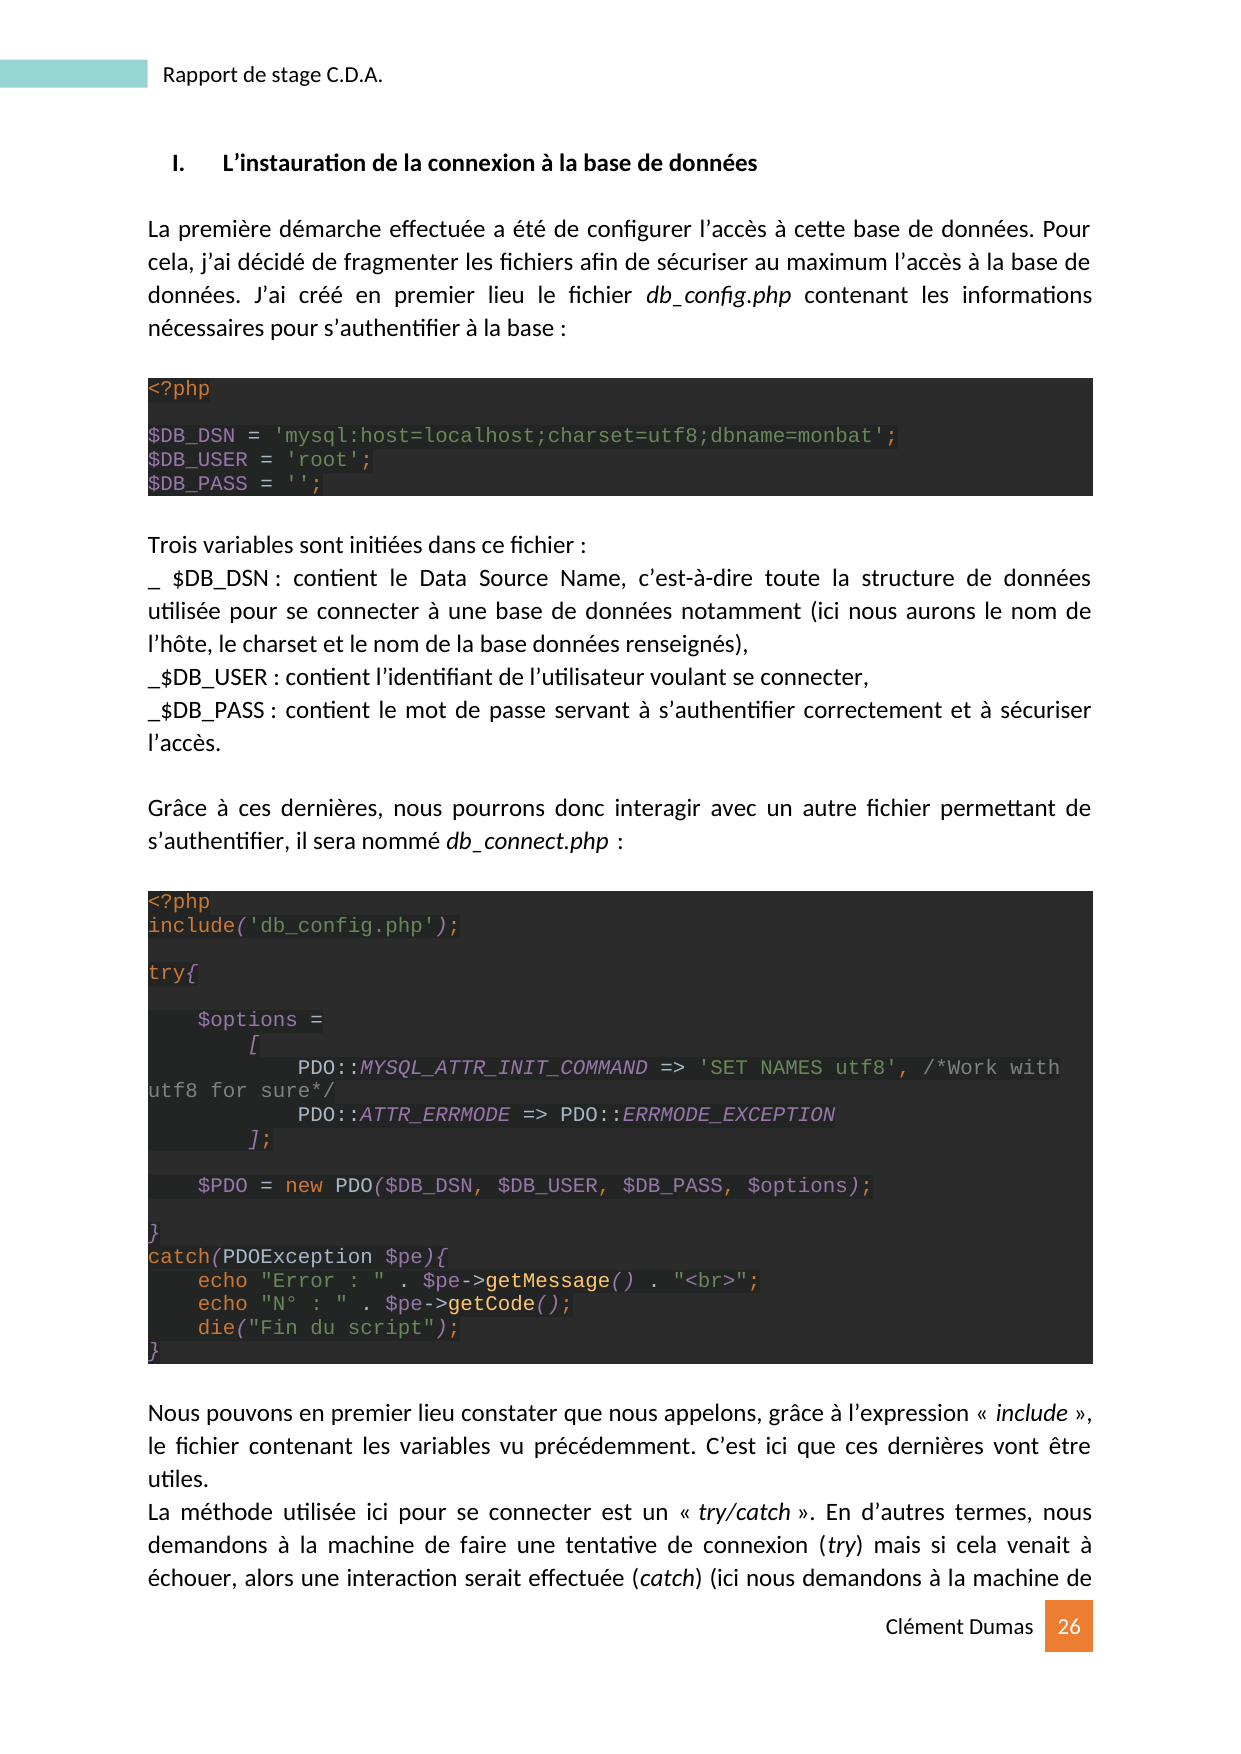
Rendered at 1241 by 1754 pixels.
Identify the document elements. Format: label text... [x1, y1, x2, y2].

text Grâce à ces dernières, nous pourrons donc interagir avec un autre fichier permettant de s’authentifier, il sera nommé db_connect.php : [148, 792, 1093, 856]
text _$DB_PASS : contient le mot de passe servant à s’authentifier correctement et à sécuriser l’accès. [148, 694, 1093, 757]
text _$DB_USER : contient l’identifiant de l’utilisateur voulant se connecter, [148, 661, 1093, 691]
text La première démarche effectuée a été de configurer l’accès à cette base de données. Pour cela, j’ai décidé de fragmenter les fichiers afin de sécuriser au maximum l’accès à la base de données. J’ai créé en premier lieu le fichier db_config.php contenant les informations nécessaires pour s’authentifier à la base : [148, 213, 1093, 343]
text <?php $DB_DSN = 'mysql:host=localhost;charset=utf8;dbname=monbat'; $DB_USER = 'root'; $DB_PASS = ''; [148, 378, 1093, 496]
text Trois variables sont initiées dans ce fichier : [148, 529, 1093, 560]
text Nous pouvons en premier lieu constater que nous appelons, grâce à l’expression « include », le fichier contenant les variables vu précédemment. C’est ici que ces dernières vont être utiles. [148, 1397, 1093, 1493]
list L’instauration de la connexion à la base de données [185, 148, 1093, 178]
text <?php include('db_config.php'); try{ $options = [ PDO::MYSQL_ATTR_INIT_COMMAND => 'SET NAMES utf8', /*Work with utf8 for sure*/ PDO::ATTR_ERRMODE => PDO::ERRMODE_EXCEPTION ]; $PDO = new PDO($DB_DSN, $DB_USER, $DB_PASS, $options); } catch(PDOException $pe){ echo "Error : " . $pe->getMessage() . "<br>"; echo "N° : " . $pe->getCode(); die("Fin du script"); } [148, 891, 1093, 1364]
text _ $DB_DSN : contient le Data Source Name, c’est-à-dire toute la structure de données utilisée pour se connecter à une base de données notamment (ici nous aurons le nom de l’hôte, le charset et le nom de la base données renseignés), [148, 562, 1093, 658]
